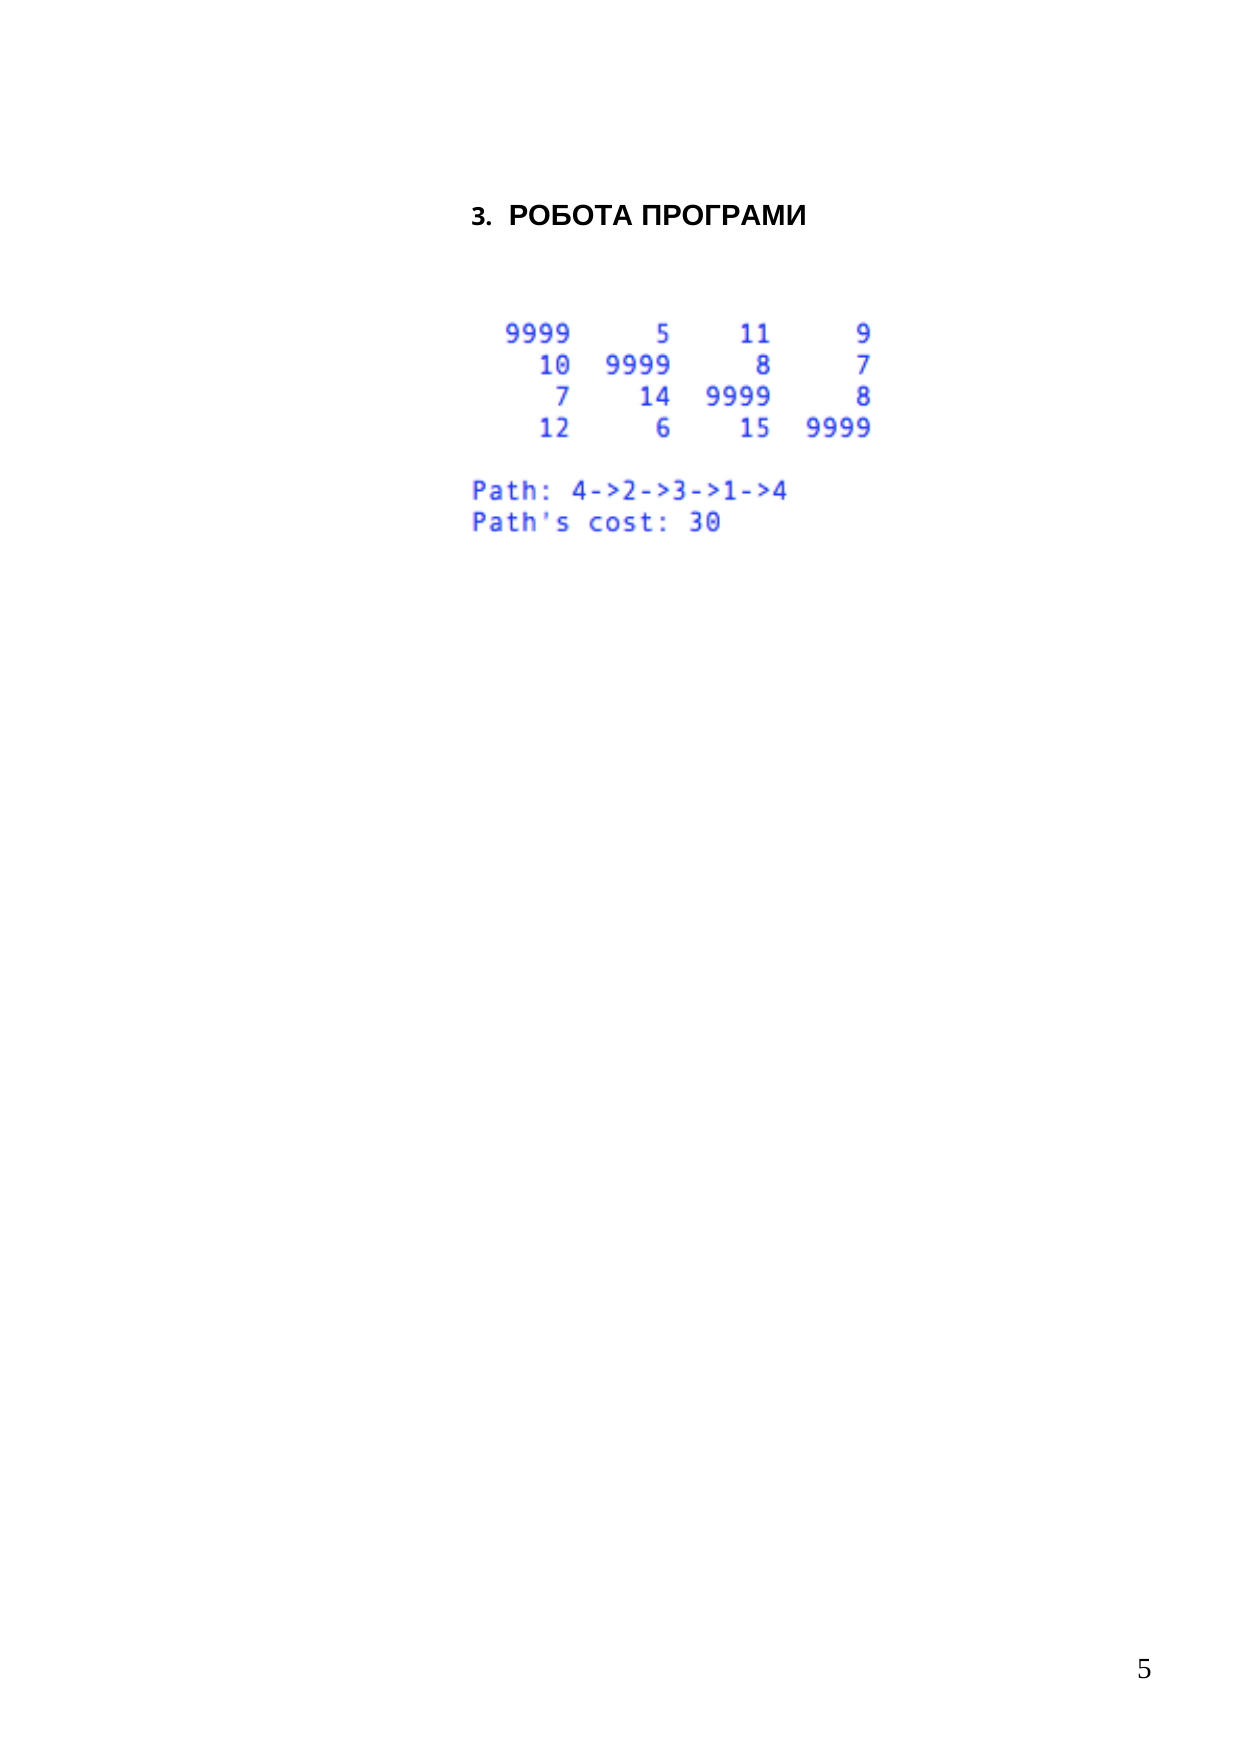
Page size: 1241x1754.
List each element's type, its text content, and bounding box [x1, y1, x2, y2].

subtitle робота програми [126, 198, 1152, 232]
picture [463, 312, 887, 538]
